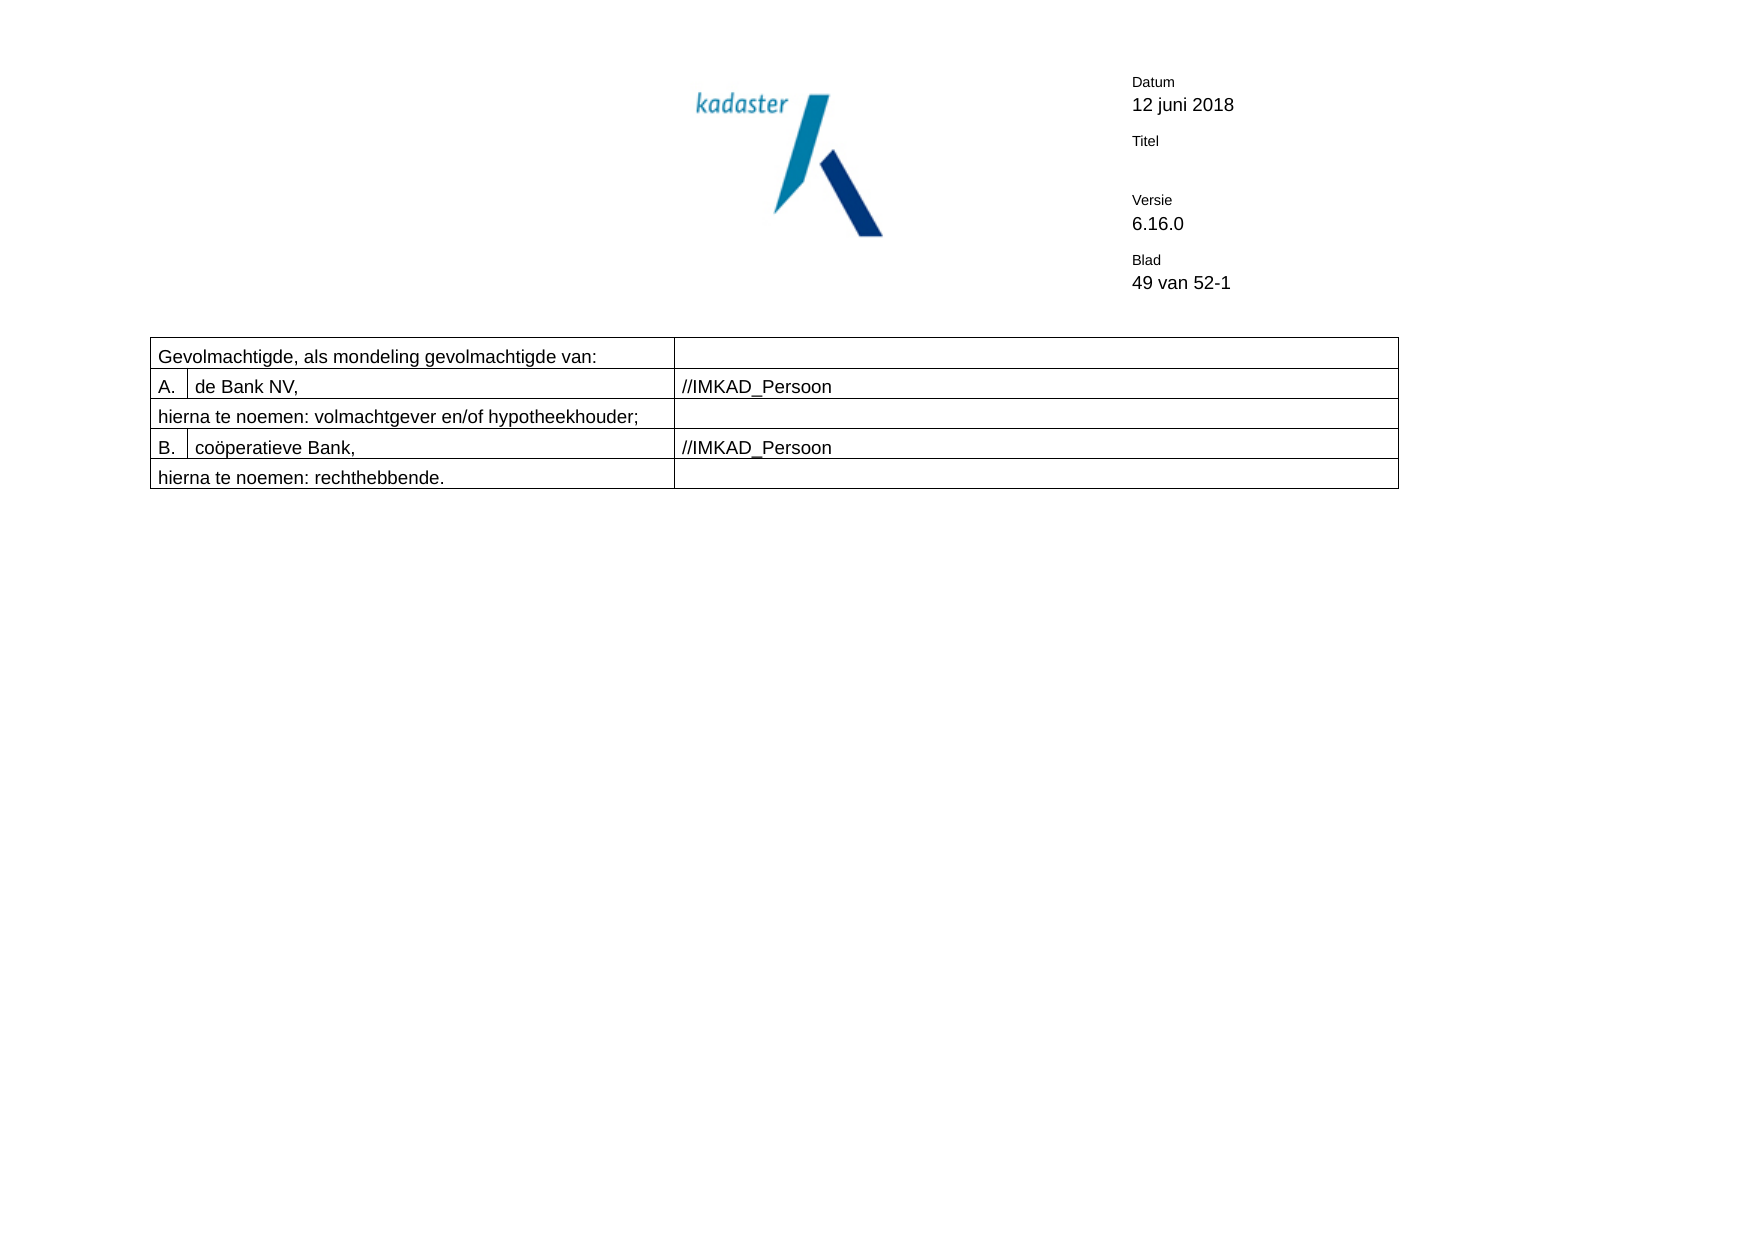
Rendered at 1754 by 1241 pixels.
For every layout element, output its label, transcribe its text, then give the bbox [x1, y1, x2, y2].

table_cell A. [151, 369, 187, 398]
table_cell [675, 399, 1398, 428]
table_cell coöperatieve Bank, [188, 429, 674, 458]
picture [679, 70, 898, 253]
table_cell //IMKAD_Persoon [675, 429, 1398, 458]
table_cell [675, 459, 1398, 488]
table_cell hierna te noemen: rechthebbende. [151, 459, 674, 488]
table_cell B. [151, 429, 187, 458]
table_cell //IMKAD_Persoon [675, 369, 1398, 398]
table_cell hierna te noemen: volmachtgever en/of hypotheekhouder; [151, 399, 674, 428]
table_header Gevolmachtigde, als mondeling gevolmachtigde van: [151, 338, 674, 367]
table_header [675, 338, 1398, 367]
table_cell de Bank NV, [188, 369, 674, 398]
